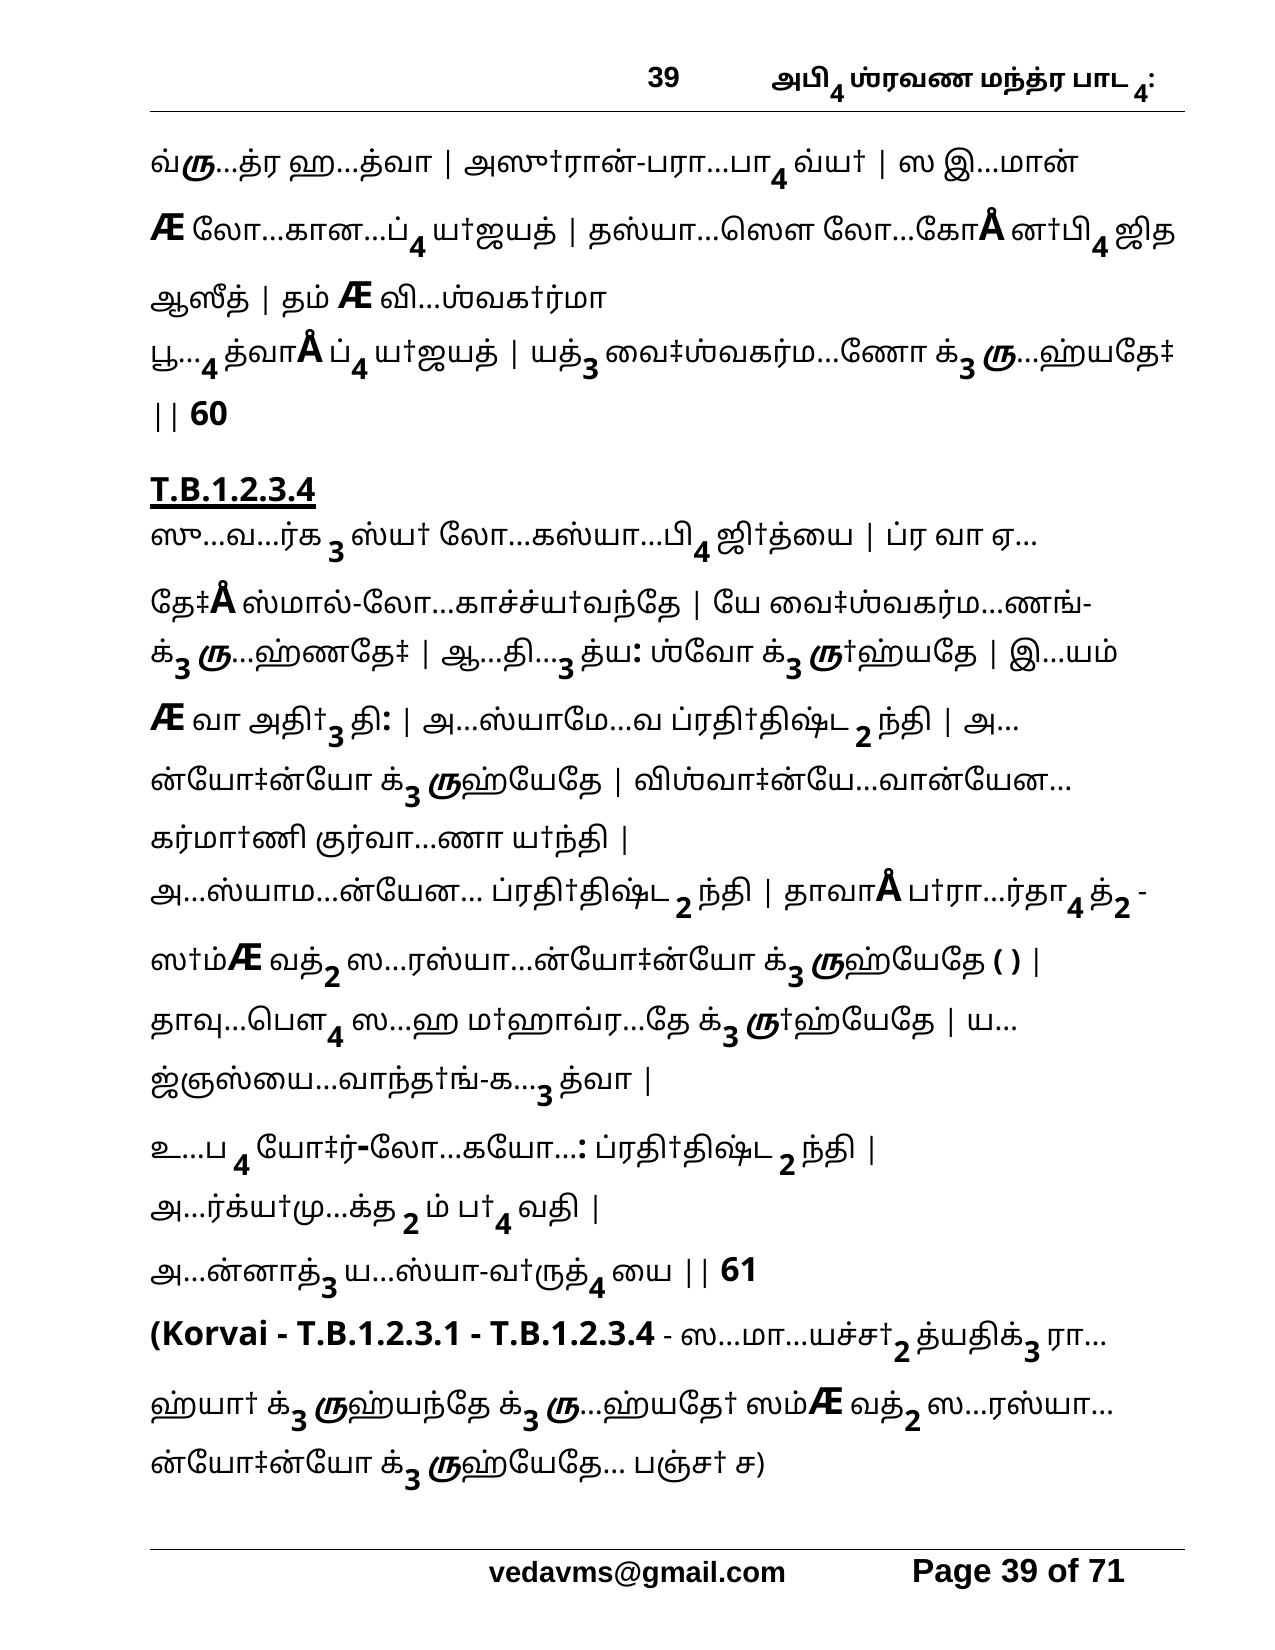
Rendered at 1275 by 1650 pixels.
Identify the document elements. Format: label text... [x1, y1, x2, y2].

text அ…ன்னாத்3ய…ஸ்யா-வ†ருத்4யை || 61 [150, 1246, 1185, 1307]
text ஸு…வ…ர்க3ஸ்ய† லோ…கஸ்யா…பி4ஜி†த்யை | ப்ர வா ஏ…தே‡Åஸ்மால்-லோ…காச்ச்ய†வந்தே | யே வை‡ஶ்வகர்ம…ணங்-க்3ரு…ஹ்ணதே‡ | ஆ…தி…3த்ய: ஶ்வோ க்3ரு†ஹ்யதே | இ…யம் Æவா அதி†3தி: | அ…ஸ்யாமே…வ ப்ரதி†திஷ்ட2ந்தி | அ…ன்யோ‡ன்யோ க்3ருஹ்யேதே | விஶ்வா‡ன்யே…வான்யேன… கர்மா†ணி குர்வா…ணா ய†ந்தி | [150, 514, 1185, 860]
text உ…ப4யோ‡ர்-லோ…கயோ…: ப்ரதி†திஷ்ட2ந்தி | அ…ர்க்ய†மு…க்த2ம் ப†4வதி | [150, 1118, 1185, 1243]
text (Korvai - T.B.1.2.3.1 - T.B.1.2.3.4 - ஸ…மா…யச்ச†2த்யதிக்3ரா…ஹ்யா† க்3ருஹ்யந்தே க்3ரு…ஹ்யதே† ஸம்Æவத்2ஸ…ரஸ்யா…ன்யோ‡ன்யோ க்3ருஹ்யேதே… பஞ்ச† ச) [150, 1310, 1185, 1499]
text அ…ஸ்யாம…ன்யேன… ப்ரதி†திஷ்ட2ந்தி | தாவாÅப†ரா…ர்தா4த்2 -ஸ†ம்Æவத்2ஸ…ரஸ்யா…ன்யோ‡ன்யோ க்3ருஹ்யேதே ( ) | [150, 862, 1185, 996]
text T.B.1.2.3.4 [150, 466, 1185, 512]
text தாவு…பௌ4 ஸ…ஹ ம†ஹாவ்ர…தே க்3ரு†ஹ்யேதே | ய…ஜ்ஞஸ்யை…வாந்த†ங்-க…3த்வா | [150, 999, 1185, 1115]
text பூ…4த்வாÅப்4ய†ஜயத் | யத்3வை‡ஶ்வகர்ம…ணோ க்3ரு…ஹ்யதே‡ || 60 [150, 322, 1185, 436]
